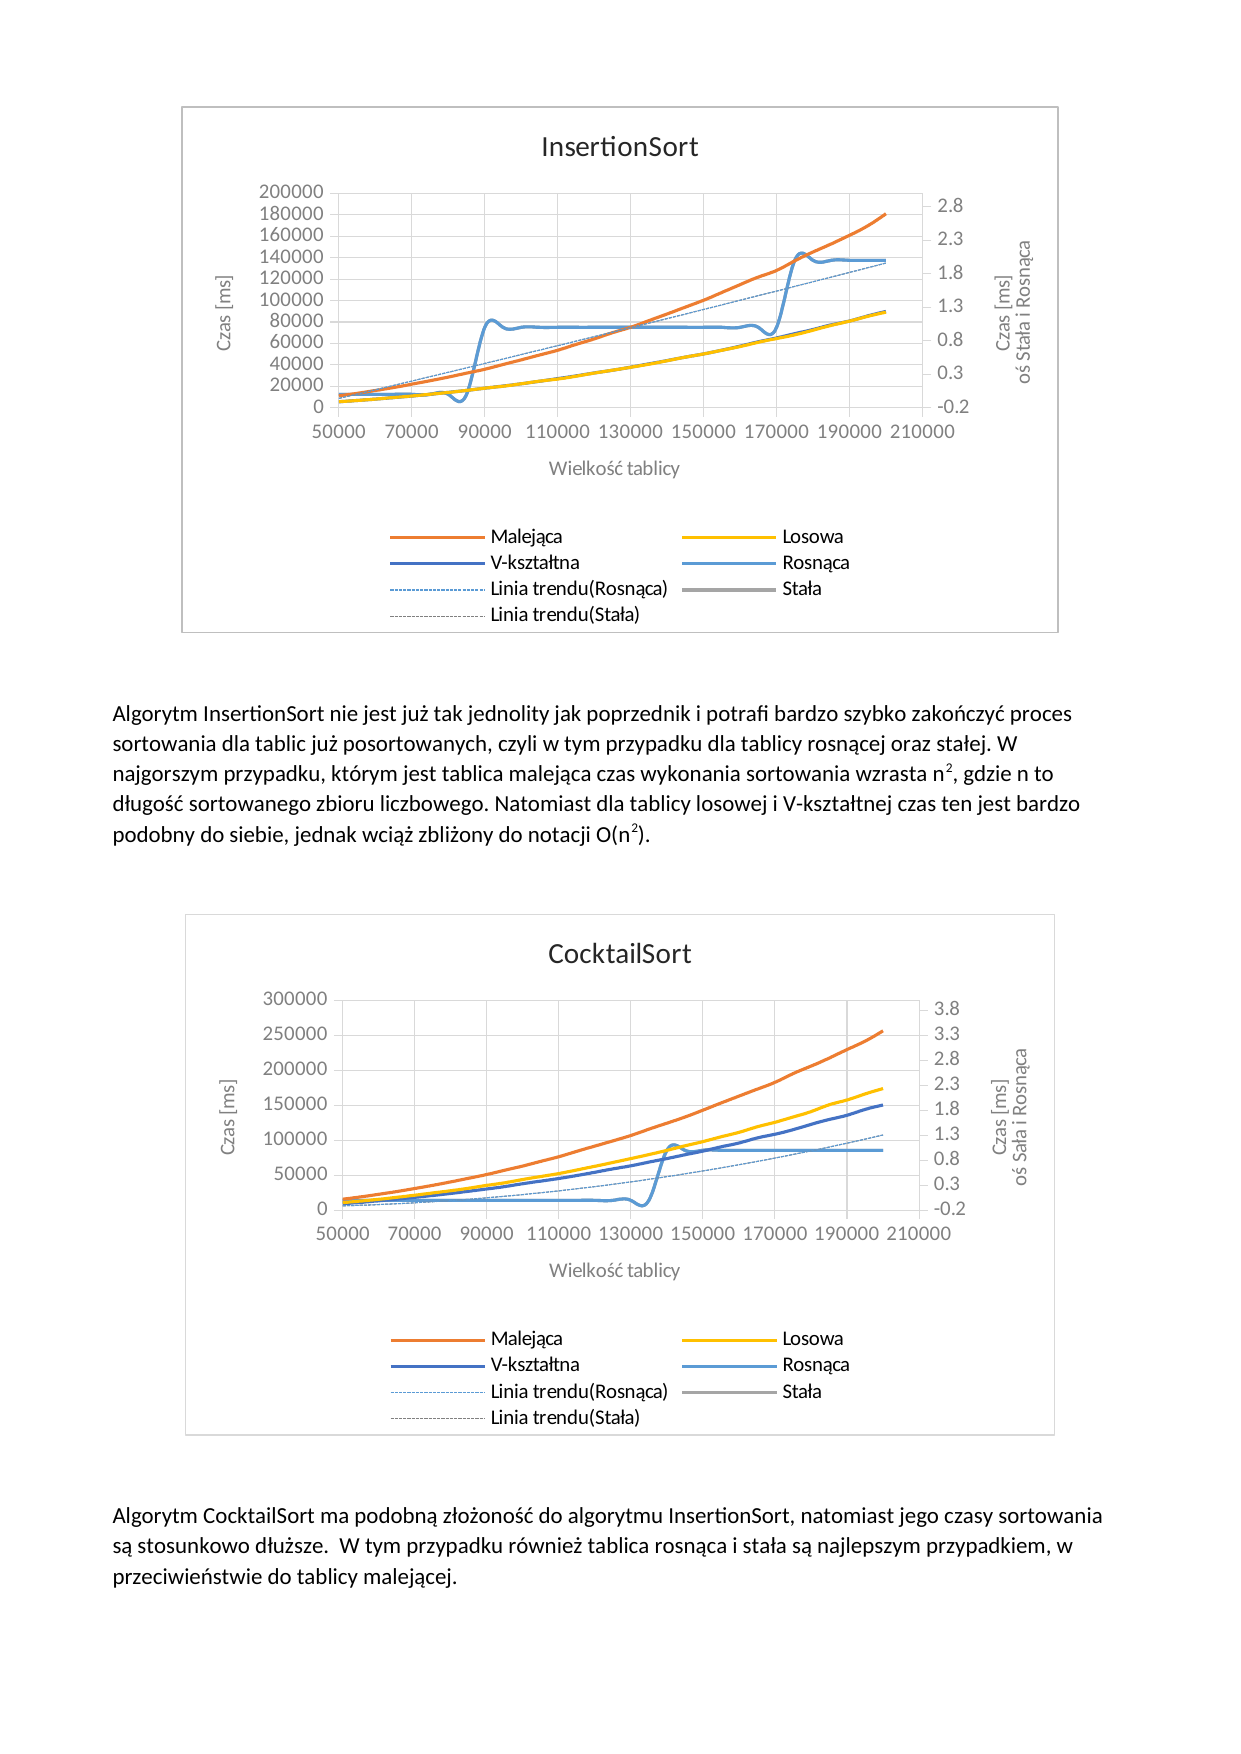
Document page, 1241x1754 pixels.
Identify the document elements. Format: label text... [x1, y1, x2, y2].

text Algorytm CocktailSort ma podobną złożoność do algorytmu InsertionSort, natomiast jego czasy sortowania są stosunkowo dłuższe. W tym przypadku również tablica rosnąca i stała są najlepszym przypadkiem, w przeciwieństwie do tablicy malejącej. [112, 1501, 1128, 1590]
text Algorytm InsertionSort nie jest już tak jednolity jak poprzednik i potrafi bardzo szybko zakończyć proces sortowania dla tablic już posortowanych, czyli w tym przypadku dla tablicy rosnącej oraz stałej. W najgorszym przypadku, którym jest tablica malejąca czas wykonania sortowania wzrasta n2, gdzie n to długość sortowanego zbioru liczbowego. Natomiast dla tablicy losowej i V-kształtnej czas ten jest bardzo podobny do siebie, jednak wciąż zbliżony do notacji O(n2). [112, 699, 1128, 848]
